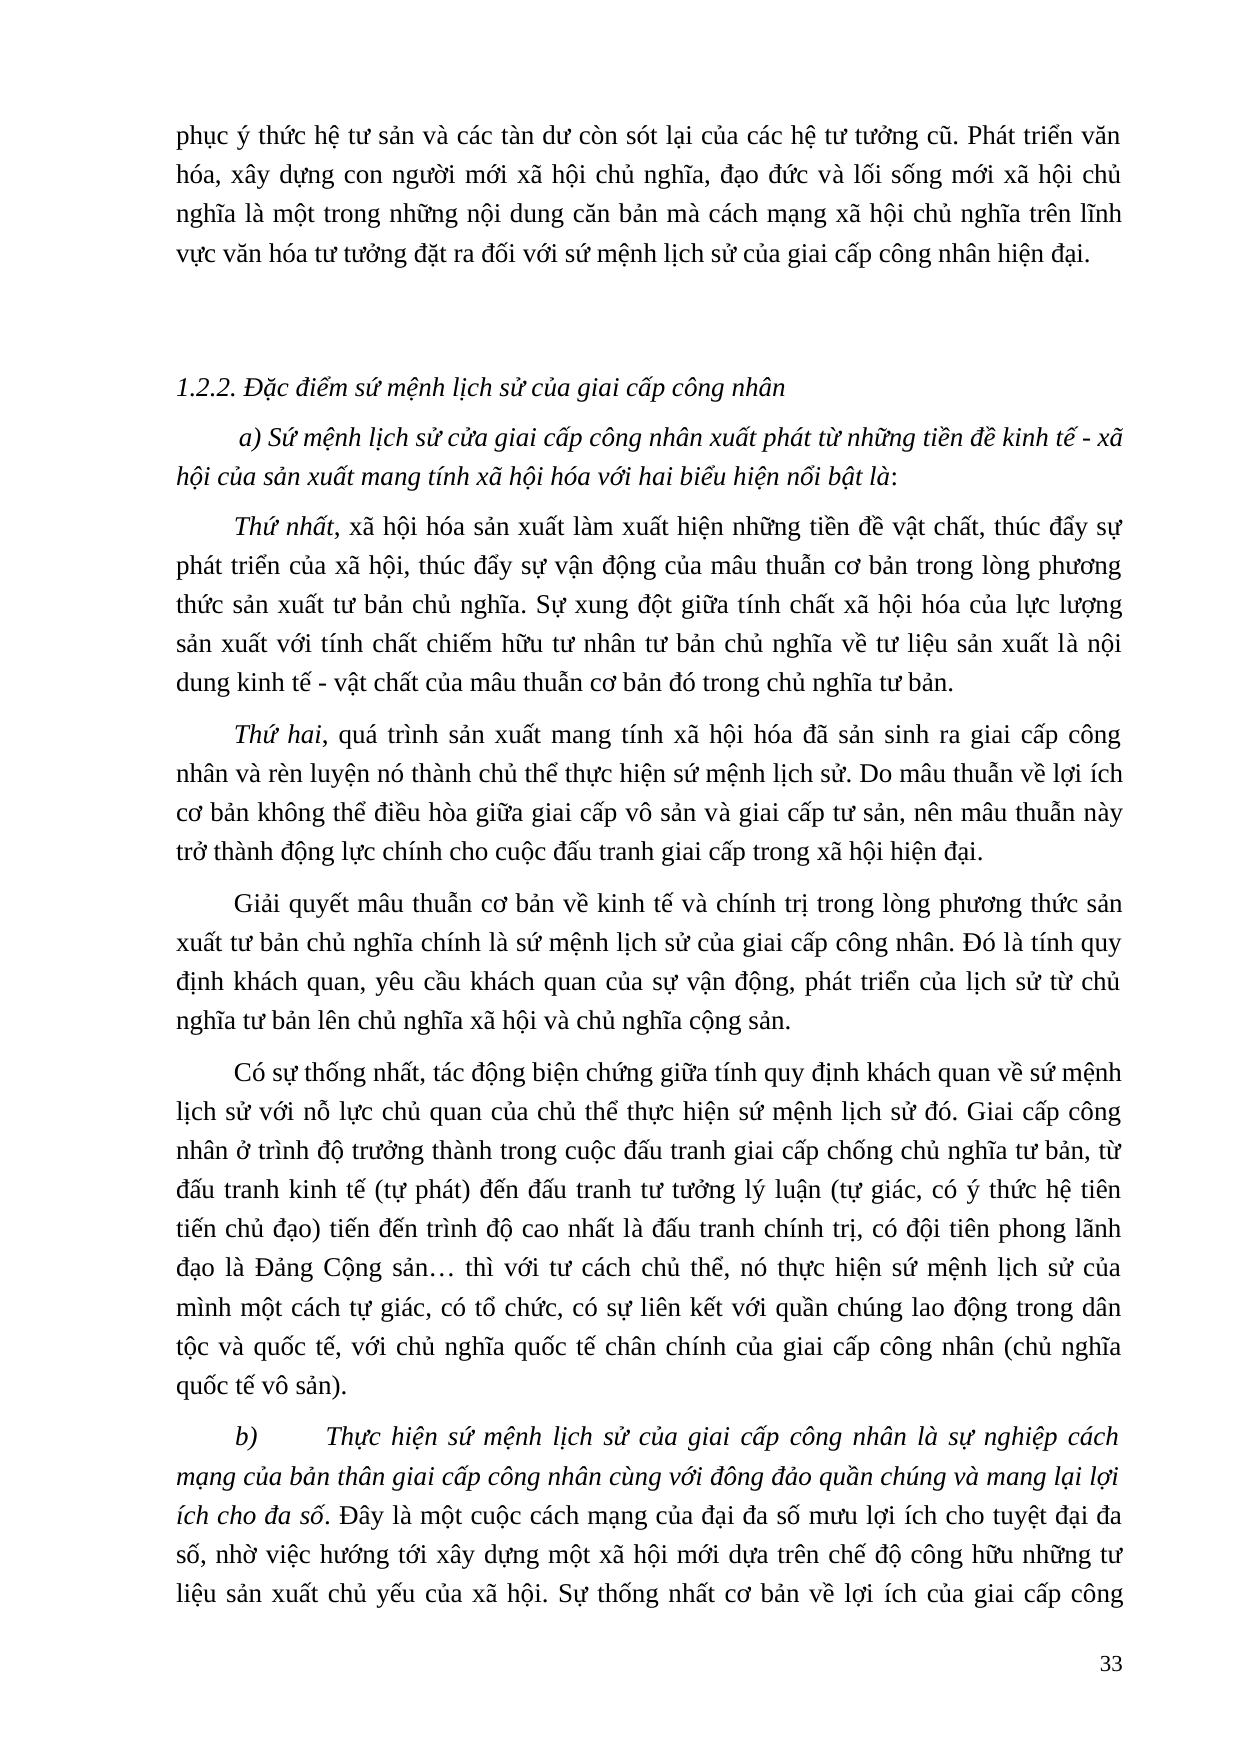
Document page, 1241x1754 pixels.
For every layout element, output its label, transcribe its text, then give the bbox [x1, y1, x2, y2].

text Có sự thống nhất, tác động biện chứng giữa tính quy định khách quan về sứ mệnh lịch sử với nỗ lực chủ quan của chủ thể thực hiện sứ mệnh lịch sử đó. Giai cấp công nhân ở trình độ trưởng thành trong cuộc đấu tranh giai cấp chống chủ nghĩa tư bản, từ đấu tranh kinh tế (tự phát) đến đấu tranh tư tưởng lý luận (tự giác, có ý thức hệ tiên tiến chủ đạo) tiến đến trình độ cao nhất là đấu tranh chính trị, có đội tiên phong lãnh đạo là Đảng Cộng sản… thì với tư cách chủ thể, nó thực hiện sứ mệnh lịch sử của mình một cách tự giác, có tổ chức, có sự liên kết với quần chúng lao động trong dân tộc và quốc tế, với chủ nghĩa quốc tế chân chính của giai cấp công nhân (chủ nghĩa quốc tế vô sản). [176, 1056, 1123, 1400]
text Thứ nhất, xã hội hóa sản xuất làm xuất hiện những tiền đề vật chất, thúc đẩy sự phát triển của xã hội, thúc đẩy sự vận động của mâu thuẫn cơ bản trong lòng phương thức sản xuất tư bản chủ nghĩa. Sự xung đột giữa tính chất xã hội hóa của lực lượng sản xuất với tính chất chiếm hữu tư nhân tư bản chủ nghĩa về tư liệu sản xuất là nội dung kinh tế - vật chất của mâu thuẫn cơ bản đó trong chủ nghĩa tư bản. [176, 509, 1123, 697]
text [176, 119, 1123, 268]
text a) Sứ mệnh lịch sử cửa giai cấp công nhân xuất phát từ những tiền đề kinh tế - xã [175, 421, 1124, 452]
text hội của sản xuất mang tính xã hội hóa với hai biểu hiện nổi bật là: [176, 459, 1124, 491]
text Thứ hai, quá trình sản xuất mang tính xã hội hóa đã sản sinh ra giai cấp công nhân và rèn luyện nó thành chủ thể thực hiện sứ mệnh lịch sử. Do mâu thuẫn về lợi ích cơ bản không thể điều hòa giữa giai cấp vô sản và giai cấp tư sản, nên mâu thuẫn này trở thành động lực chính cho cuộc đấu tranh giai cấp trong xã hội hiện đại. [176, 718, 1123, 866]
text 1.2.2. Đặc điểm sứ mệnh lịch sử của giai cấp công nhân [176, 371, 1124, 402]
text Giải quyết mâu thuẫn cơ bản về kinh tế và chính trị trong lòng phương thức sản xuất tư bản chủ nghĩa chính là sứ mệnh lịch sử của giai cấp công nhân. Đó là tính quy định khách quan, yêu cầu khách quan của sự vận động, phát triển của lịch sử từ chủ nghĩa tư bản lên chủ nghĩa xã hội và chủ nghĩa cộng sản. [176, 887, 1123, 1035]
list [176, 1420, 1124, 1608]
